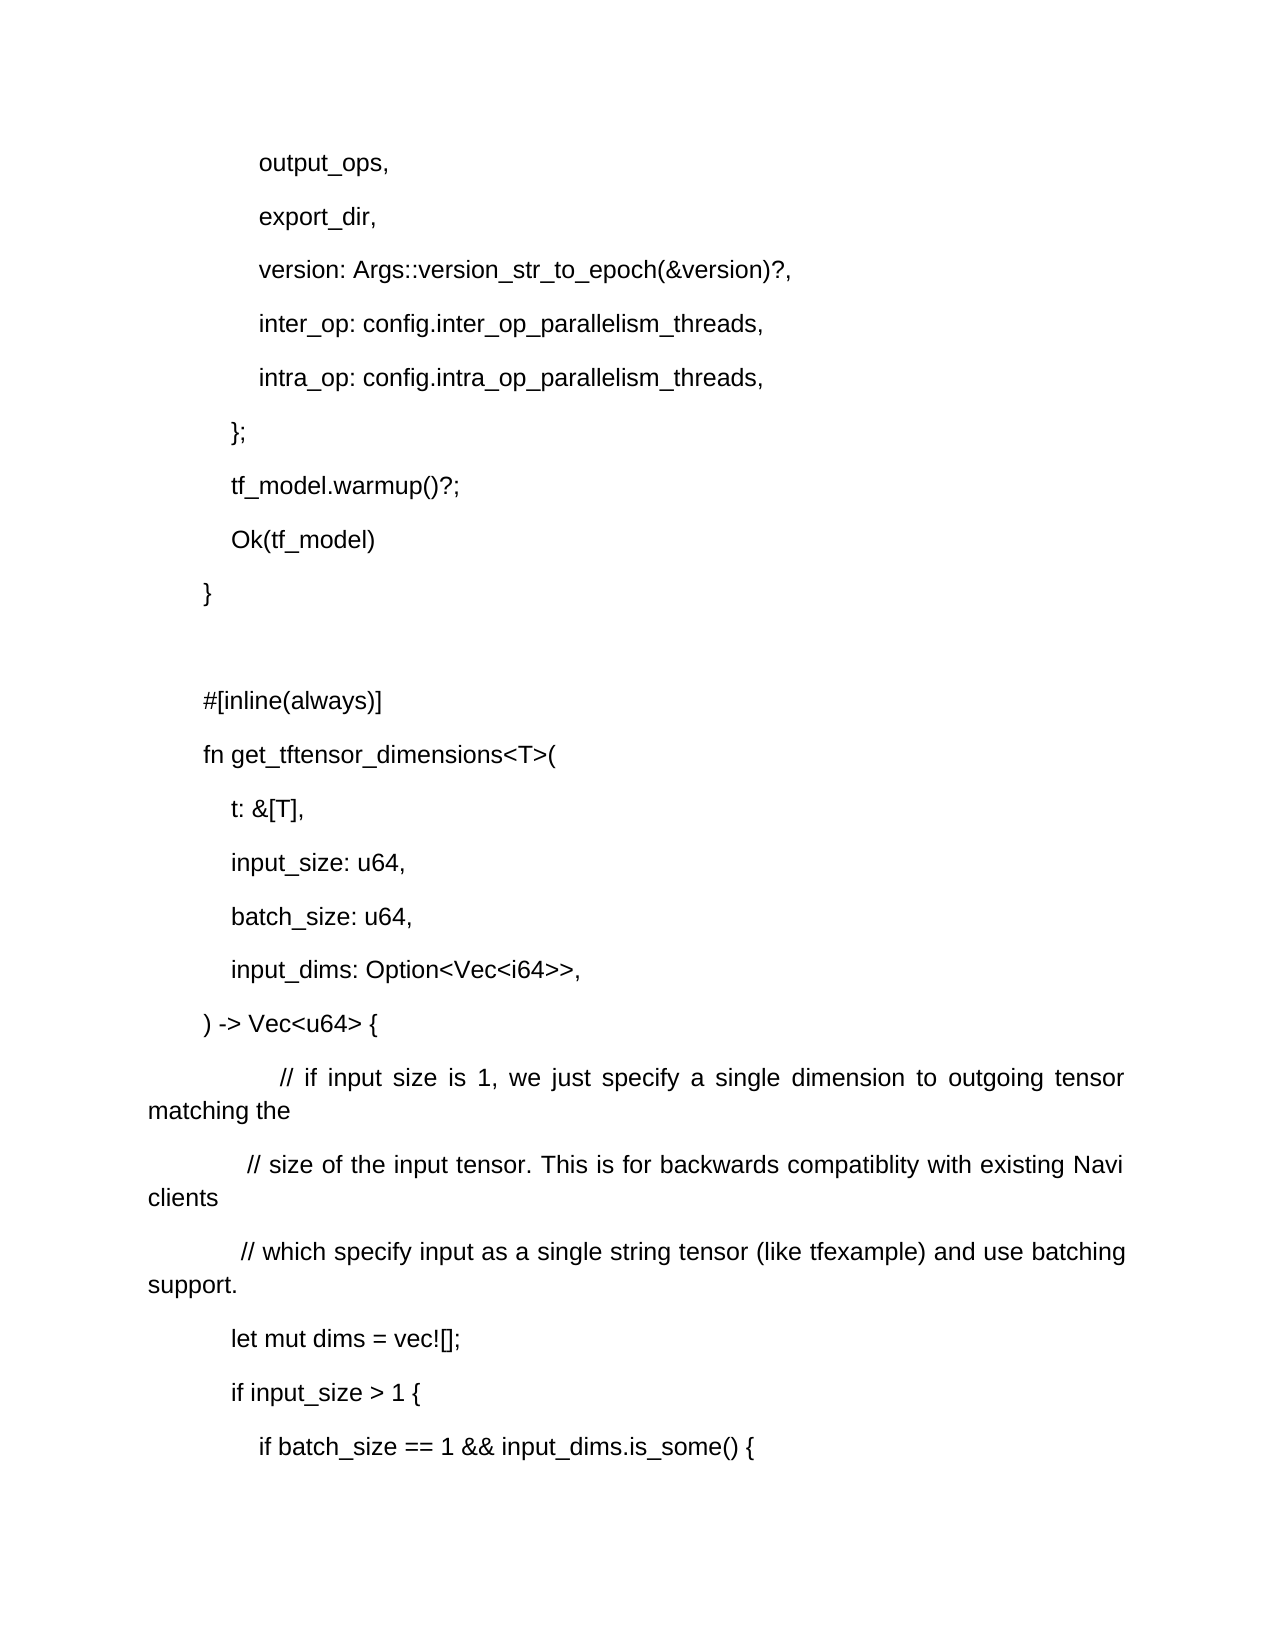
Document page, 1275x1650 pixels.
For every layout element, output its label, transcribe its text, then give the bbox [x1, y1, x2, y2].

text // which specify input as a single string tensor (like tfexample) and use batching support. [148, 1237, 1127, 1299]
text #[inline(always)] [148, 686, 1127, 715]
text input_dims: Option<Vec<i64>>, [148, 955, 1127, 984]
text intra_op: config.intra_op_parallelism_threads, [148, 363, 1127, 392]
text export_dir, [148, 201, 1127, 230]
text t: &[T], [148, 794, 1127, 823]
text tf_model.warmup()?; [148, 471, 1127, 499]
text batch_size: u64, [148, 902, 1127, 930]
text fn get_tftensor_dimensions<T>( [148, 740, 1127, 769]
text Ok(tf_model) [148, 524, 1127, 553]
text version: Args::version_str_to_epoch(&version)?, [148, 255, 1127, 284]
text if batch_size == 1 && input_dims.is_some() { [148, 1431, 1127, 1460]
text // size of the input tensor. This is for backwards compatiblity with existing Navi clients [148, 1150, 1127, 1212]
text if input_size > 1 { [148, 1378, 1127, 1406]
text }; [148, 417, 1127, 446]
text output_ops, [148, 148, 1127, 176]
text input_size: u64, [148, 848, 1127, 876]
text ) -> Vec<u64> { [148, 1009, 1127, 1038]
text // if input size is 1, we just specify a single dimension to outgoing tensor matching the [148, 1063, 1127, 1125]
text let mut dims = vec![]; [148, 1324, 1127, 1352]
text inter_op: config.inter_op_parallelism_threads, [148, 309, 1127, 338]
text } [148, 578, 1127, 607]
